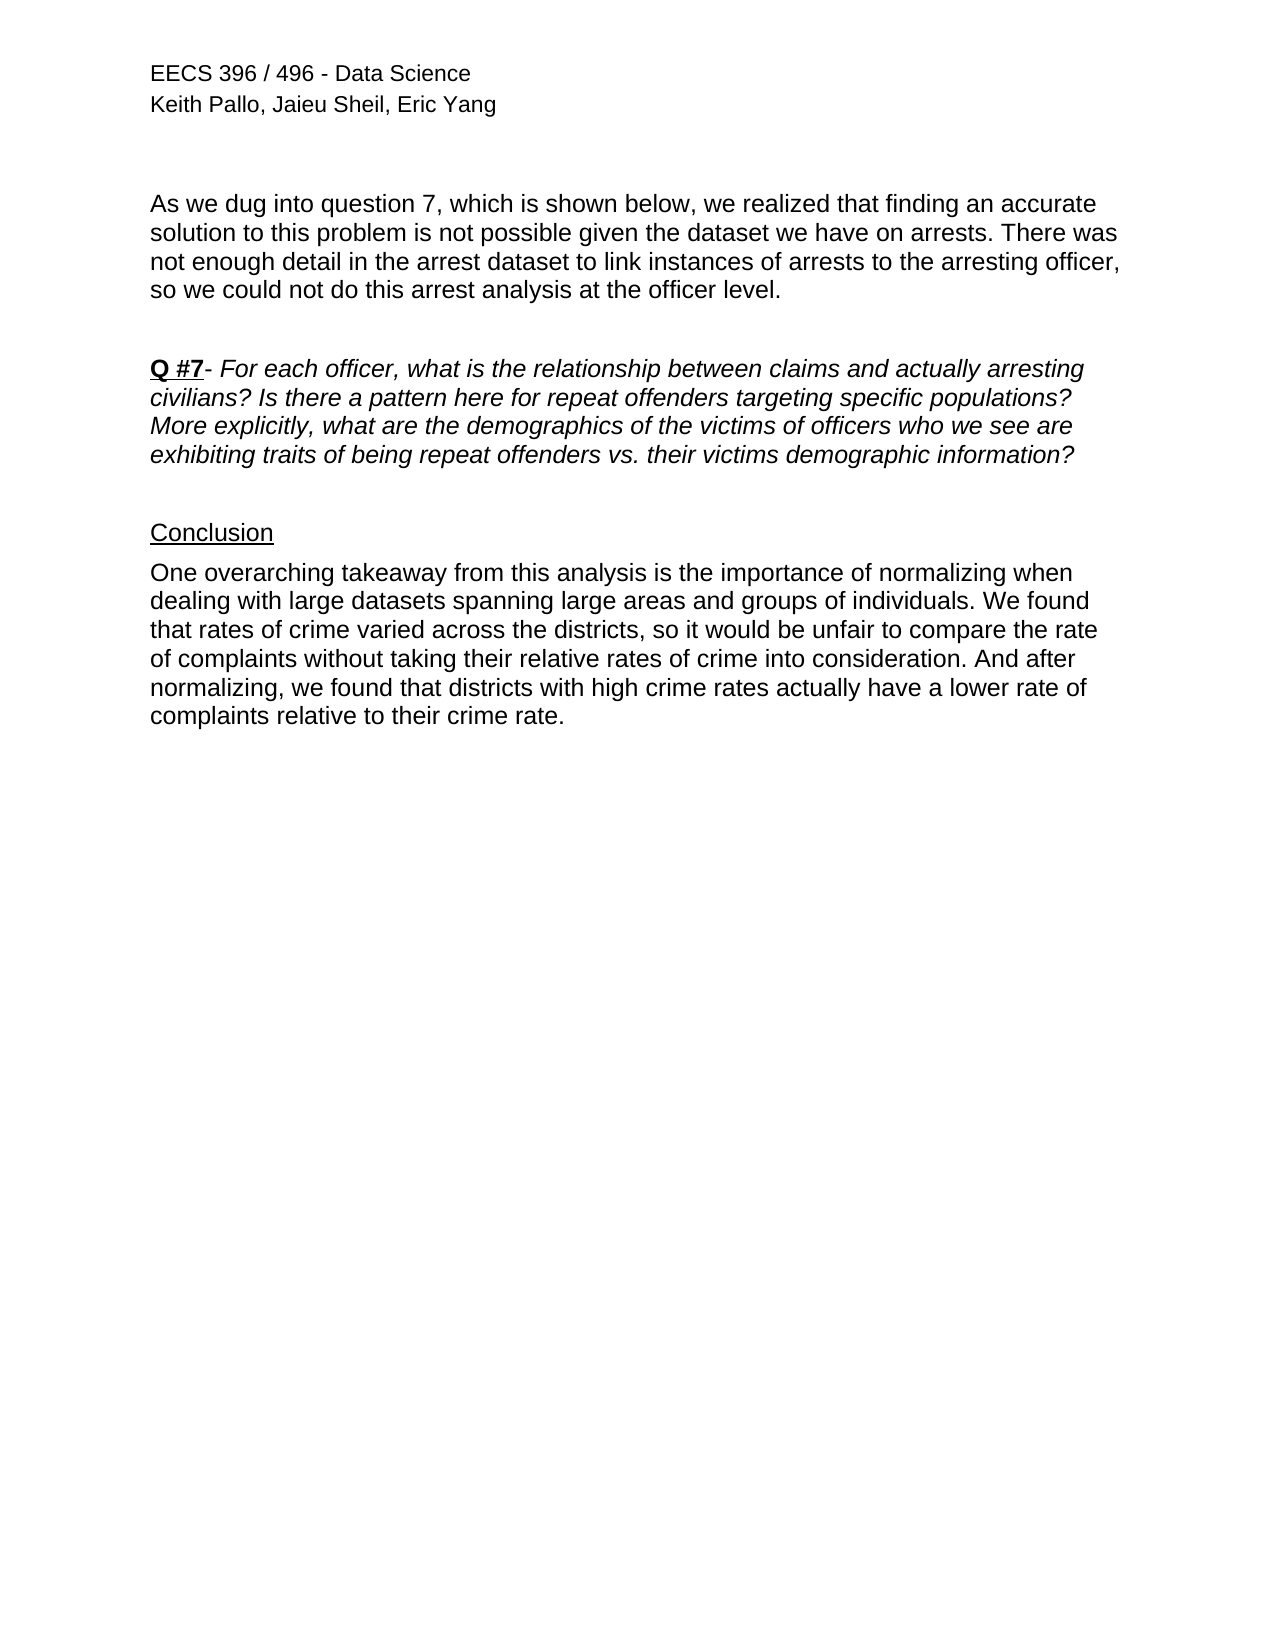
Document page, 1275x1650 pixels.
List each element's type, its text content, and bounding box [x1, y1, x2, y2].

text Conclusion [150, 518, 1125, 547]
text As we dug into question 7, which is shown below, we realized that finding an accurate solution to this problem is not possible given the dataset we have on arrests. There was not enough detail in the arrest dataset to link instances of arrests to the arresting officer, so we could not do this arrest analysis at the officer level. [150, 189, 1125, 304]
text One overarching takeaway from this analysis is the importance of normalizing when dealing with large datasets spanning large areas and groups of individuals. We found that rates of crime varied across the districts, so it would be unfair to compare the rate of complaints without taking their relative rates of crime into consideration. And after normalizing, we found that districts with high crime rates actually have a lower rate of complaints relative to their crime rate. [150, 557, 1125, 730]
text Q #7- For each officer, what is the relationship between claims and actually arresting civilians? Is there a pattern here for repeat offenders targeting specific populations? More explicitly, what are the demographics of the victims of officers who we see are exhibiting traits of being repeat offenders vs. their victims demographic information? [150, 354, 1125, 469]
